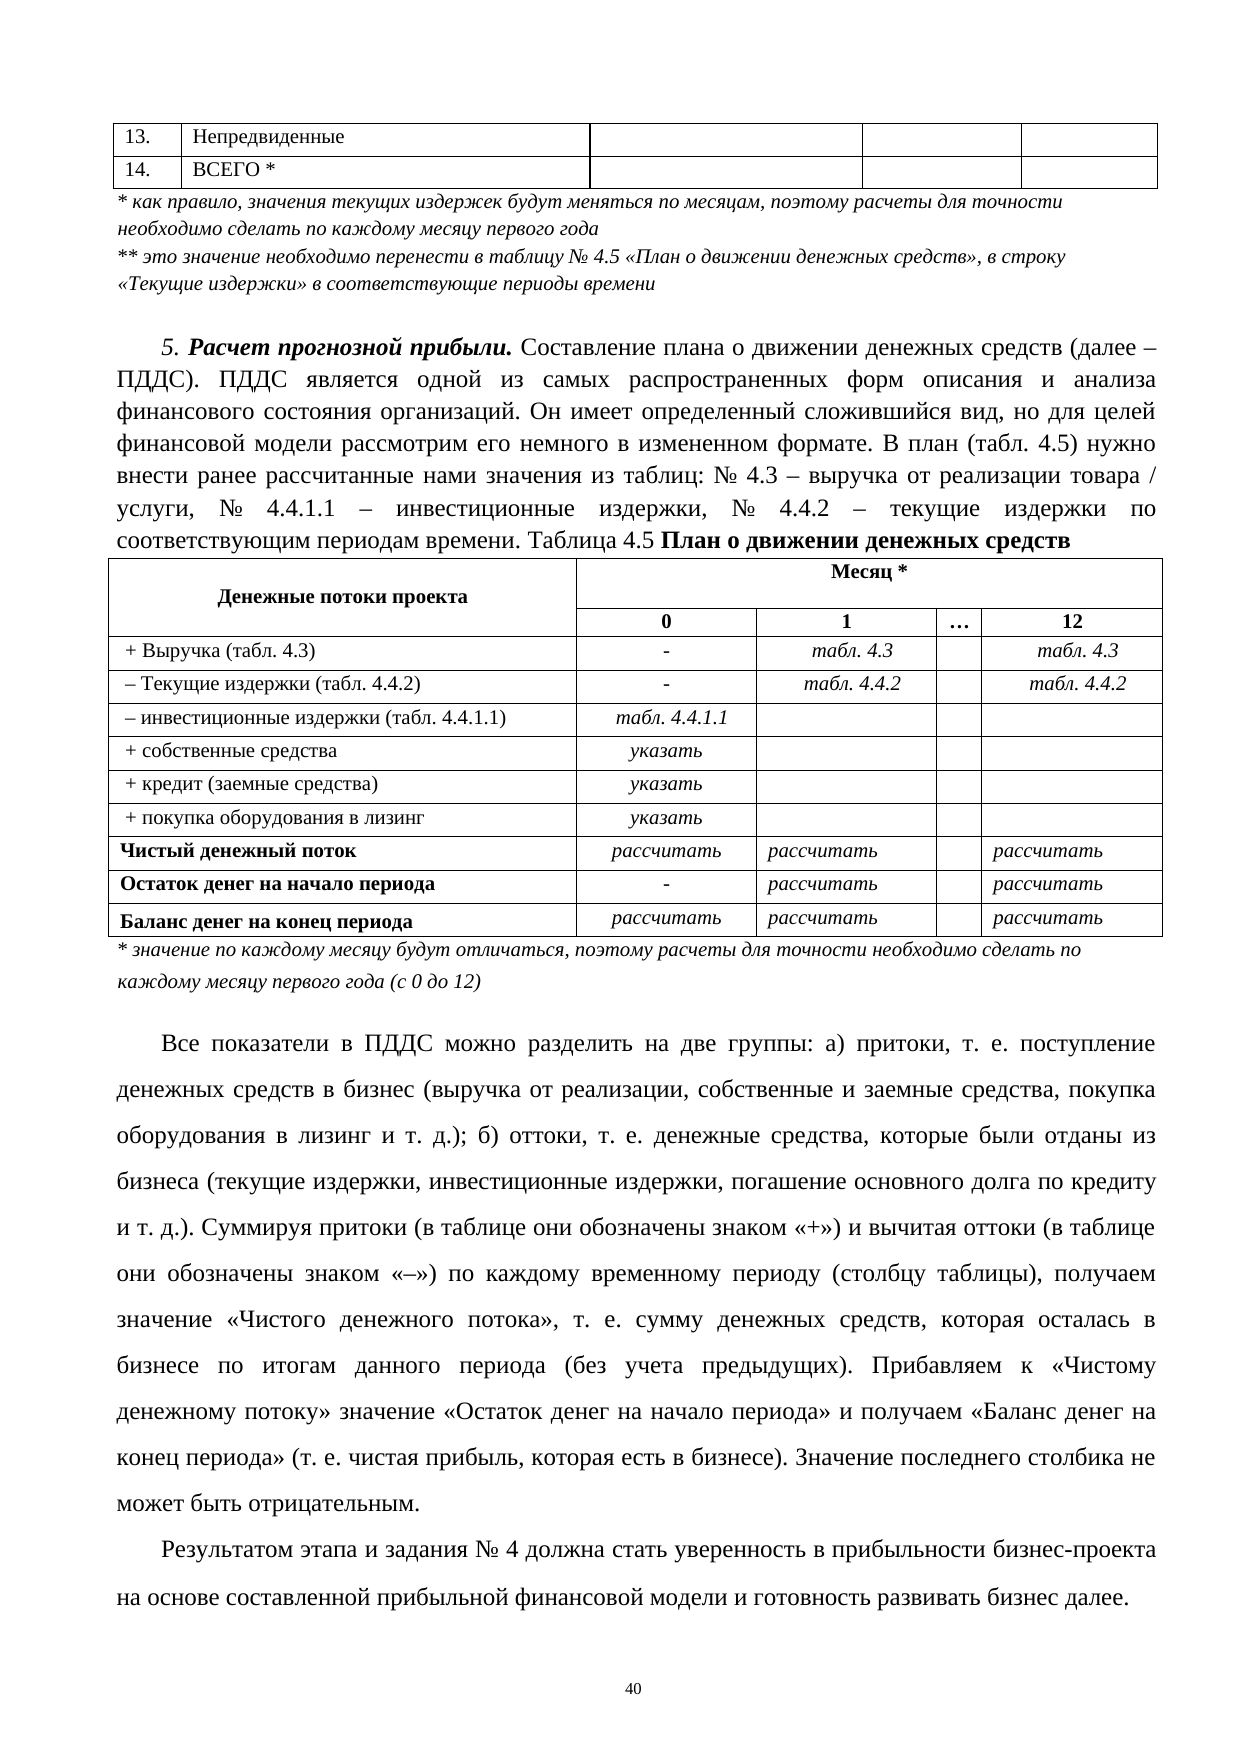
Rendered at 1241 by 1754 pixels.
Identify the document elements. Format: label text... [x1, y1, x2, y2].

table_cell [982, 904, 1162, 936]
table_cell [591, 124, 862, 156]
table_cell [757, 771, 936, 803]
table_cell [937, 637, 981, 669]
text Все показатели в ПДДС можно разделить на две группы: а) притоки, т. е. поступление денежных средств в бизнес (выручка от реализации, собственные и заемные средства, покупка оборудования в лизинг и т. д.); б) оттоки, т. е. денежные средства, которые были отданы из бизнеса (текущие издержки, инвестиционные издержки, погашение основного долга по кредиту и т. д.). Суммируя притоки (в таблице они обозначены знаком «+») и вычитая оттоки (в таблице они обозначены знаком «–») по каждому временному периоду (столбцу таблицы), получаем значение «Чистого денежного потока», т. е. сумму денежных средств, которая осталась в бизнесе по итогам данного периода (без учета предыдущих). Прибавляем к «Чистому денежному потоку» значение «Остаток денег на начало периода» и получаем «Баланс денег на конец периода» (т. е. чистая прибыль, которая есть в бизнесе). Значение последнего столбика не может быть отрицательным. [116, 1028, 1157, 1516]
text ** это значение необходимо перенести в таблицу № 4.5 «План о движении денежных средств», в строку «Текущие издержки» в соответствующие периоды времени [116, 243, 1158, 294]
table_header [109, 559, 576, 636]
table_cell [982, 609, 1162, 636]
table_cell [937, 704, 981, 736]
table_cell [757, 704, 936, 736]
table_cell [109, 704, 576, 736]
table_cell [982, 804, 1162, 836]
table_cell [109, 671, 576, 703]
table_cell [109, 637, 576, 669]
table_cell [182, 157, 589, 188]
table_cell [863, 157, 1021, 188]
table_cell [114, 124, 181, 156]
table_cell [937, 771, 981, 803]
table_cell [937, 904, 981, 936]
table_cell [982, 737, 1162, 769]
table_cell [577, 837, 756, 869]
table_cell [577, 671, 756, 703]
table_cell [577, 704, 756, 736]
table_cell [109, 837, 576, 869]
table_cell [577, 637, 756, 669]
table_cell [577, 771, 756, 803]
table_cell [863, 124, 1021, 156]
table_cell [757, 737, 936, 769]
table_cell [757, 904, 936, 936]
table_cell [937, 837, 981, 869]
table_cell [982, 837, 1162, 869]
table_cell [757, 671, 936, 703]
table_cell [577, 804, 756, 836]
text Результатом этапа и задания № 4 должна стать уверенность в прибыльности бизнес-проекта на основе составленной прибыльной финансовой модели и готовность развивать бизнес далее. [116, 1534, 1157, 1610]
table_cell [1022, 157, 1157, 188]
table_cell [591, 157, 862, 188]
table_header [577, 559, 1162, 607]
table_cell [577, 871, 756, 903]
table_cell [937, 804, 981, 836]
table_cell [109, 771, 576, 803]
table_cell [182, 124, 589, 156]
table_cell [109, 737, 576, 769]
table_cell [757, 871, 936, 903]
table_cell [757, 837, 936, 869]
text 5. Расчет прогнозной прибыли. Составление плана о движении денежных средств (далее – ПДДС). ПДДС является одной из самых распространенных форм описания и анализа финансового состояния организаций. Он имеет определенный сложившийся вид, но для целей финансовой модели рассмотрим его немного в измененном формате. В план (табл. 4.5) нужно внести ранее рассчитанные нами значения из таблиц: № 4.3 – выручка от реализации товара / услуги, № 4.4.1.1 – инвестиционные издержки, № 4.4.2 – текущие издержки по соответствующим периодам времени. Таблица 4.5 План о движении денежных средств [116, 332, 1157, 553]
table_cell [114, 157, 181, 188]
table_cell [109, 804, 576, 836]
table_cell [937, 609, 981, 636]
text * значение по каждому месяцу будут отличаться, поэтому расчеты для точности необходимо сделать по каждому месяцу первого года (с 0 до 12) [116, 937, 1158, 993]
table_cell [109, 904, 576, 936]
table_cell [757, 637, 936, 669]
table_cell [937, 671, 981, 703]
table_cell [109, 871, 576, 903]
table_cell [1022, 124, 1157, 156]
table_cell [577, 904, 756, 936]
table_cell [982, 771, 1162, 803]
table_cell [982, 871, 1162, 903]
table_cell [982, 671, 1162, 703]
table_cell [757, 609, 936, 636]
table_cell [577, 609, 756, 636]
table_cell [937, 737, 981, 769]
text * как правило, значения текущих издержек будут меняться по месяцам, поэтому расчеты для точности необходимо сделать по каждому месяцу первого года [116, 189, 1158, 240]
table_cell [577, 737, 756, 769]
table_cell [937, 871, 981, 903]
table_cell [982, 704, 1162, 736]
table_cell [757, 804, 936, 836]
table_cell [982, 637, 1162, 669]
